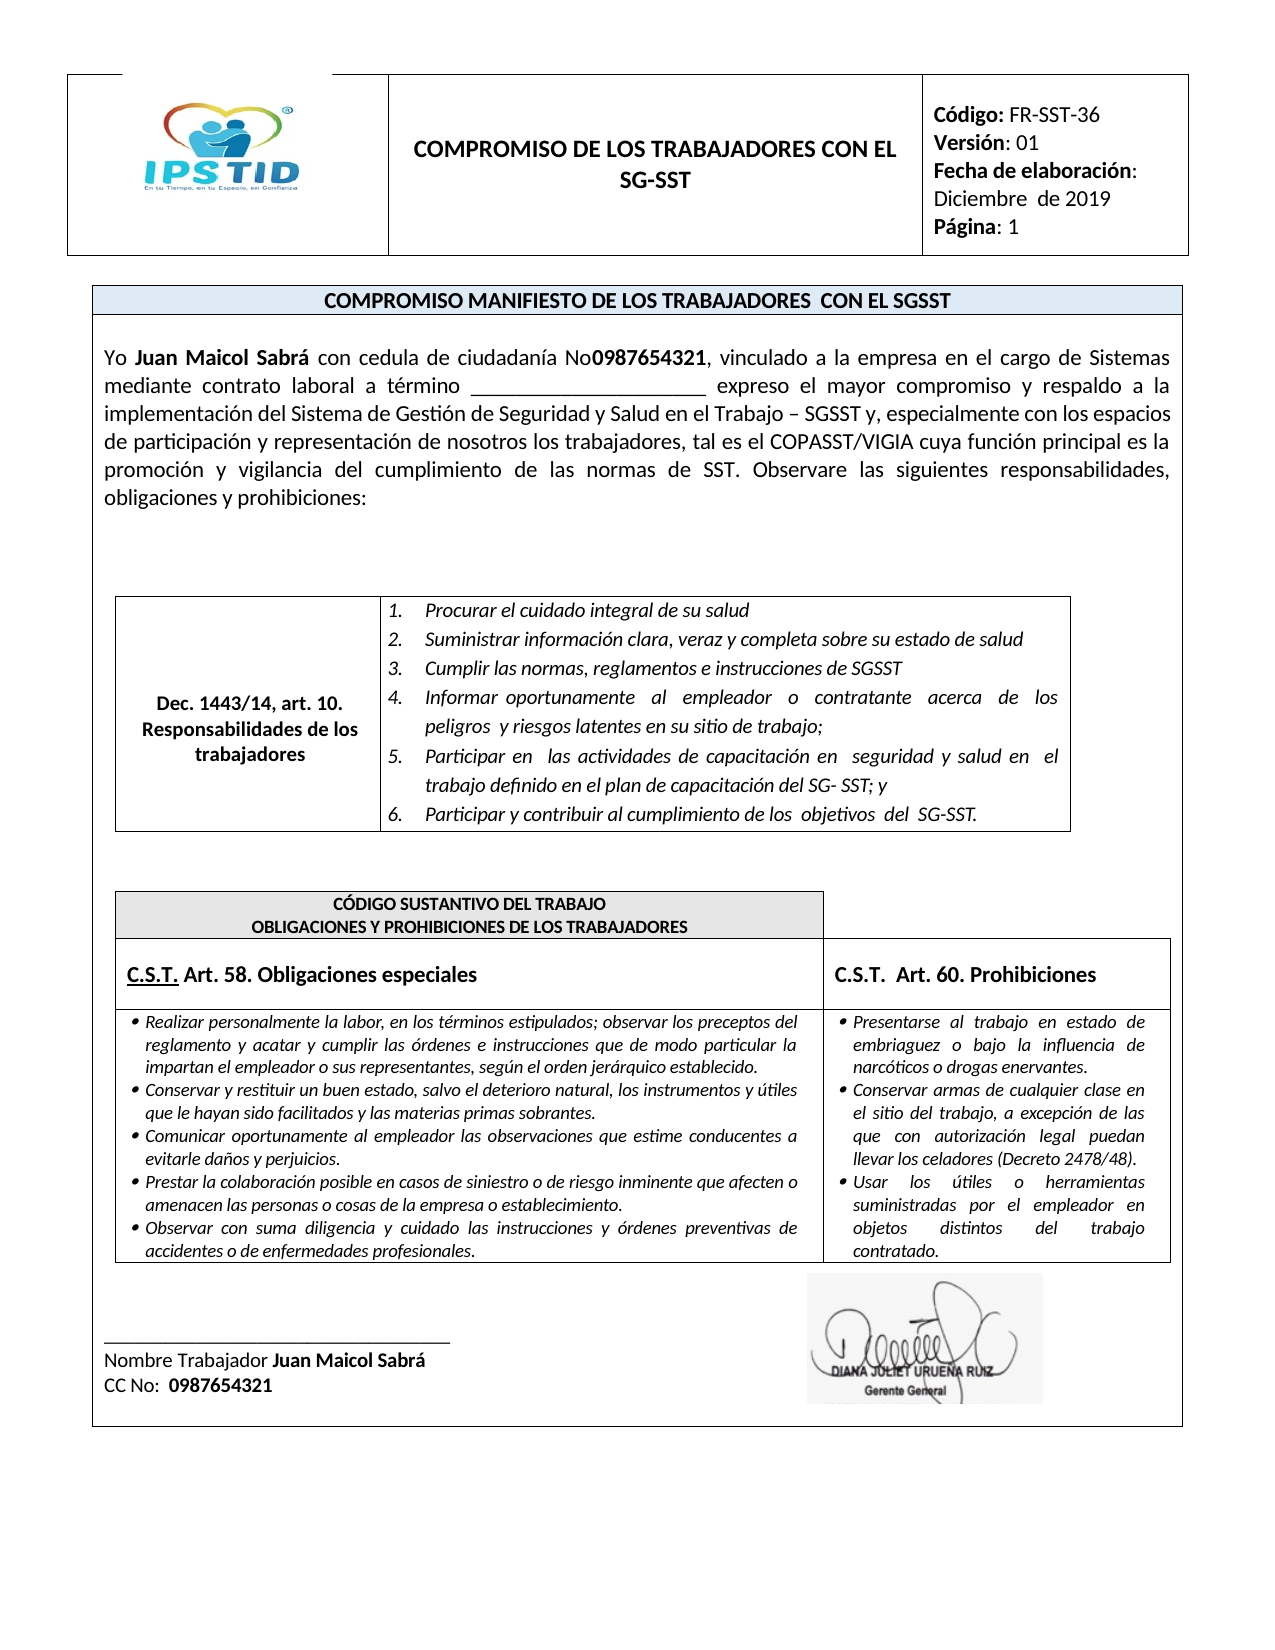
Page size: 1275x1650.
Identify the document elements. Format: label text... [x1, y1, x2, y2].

picture [122, 74, 333, 224]
picture [807, 1273, 1044, 1404]
table_header COMPROMISO MANIFIESTO DE LOS TRABAJADORES CON EL SGSST [93, 286, 1182, 314]
table_cell Yo Juan Maicol Sabrá con cedula de ciudadanía No0987654321, vinculado a la empresa en el cargo de Sistemas mediante contrato laboral a término _____________________ expreso el mayor compromiso y respaldo a la implementación del Sistema de Gestión de Seguridad y Salud en el Trabajo – SGSST y, especialmente con los espacios de participación y representación de nosotros los trabajadores, tal es el COPASST/VIGIA cuya función principal es la promoción y vigilancia del cumplimiento de las normas de SST. Observare las siguientes responsabilidades, obligaciones y prohibiciones: __________________________________ Nombre Trabajador Juan Maicol Sabrá CC No: 0987654321 [93, 315, 1182, 1426]
